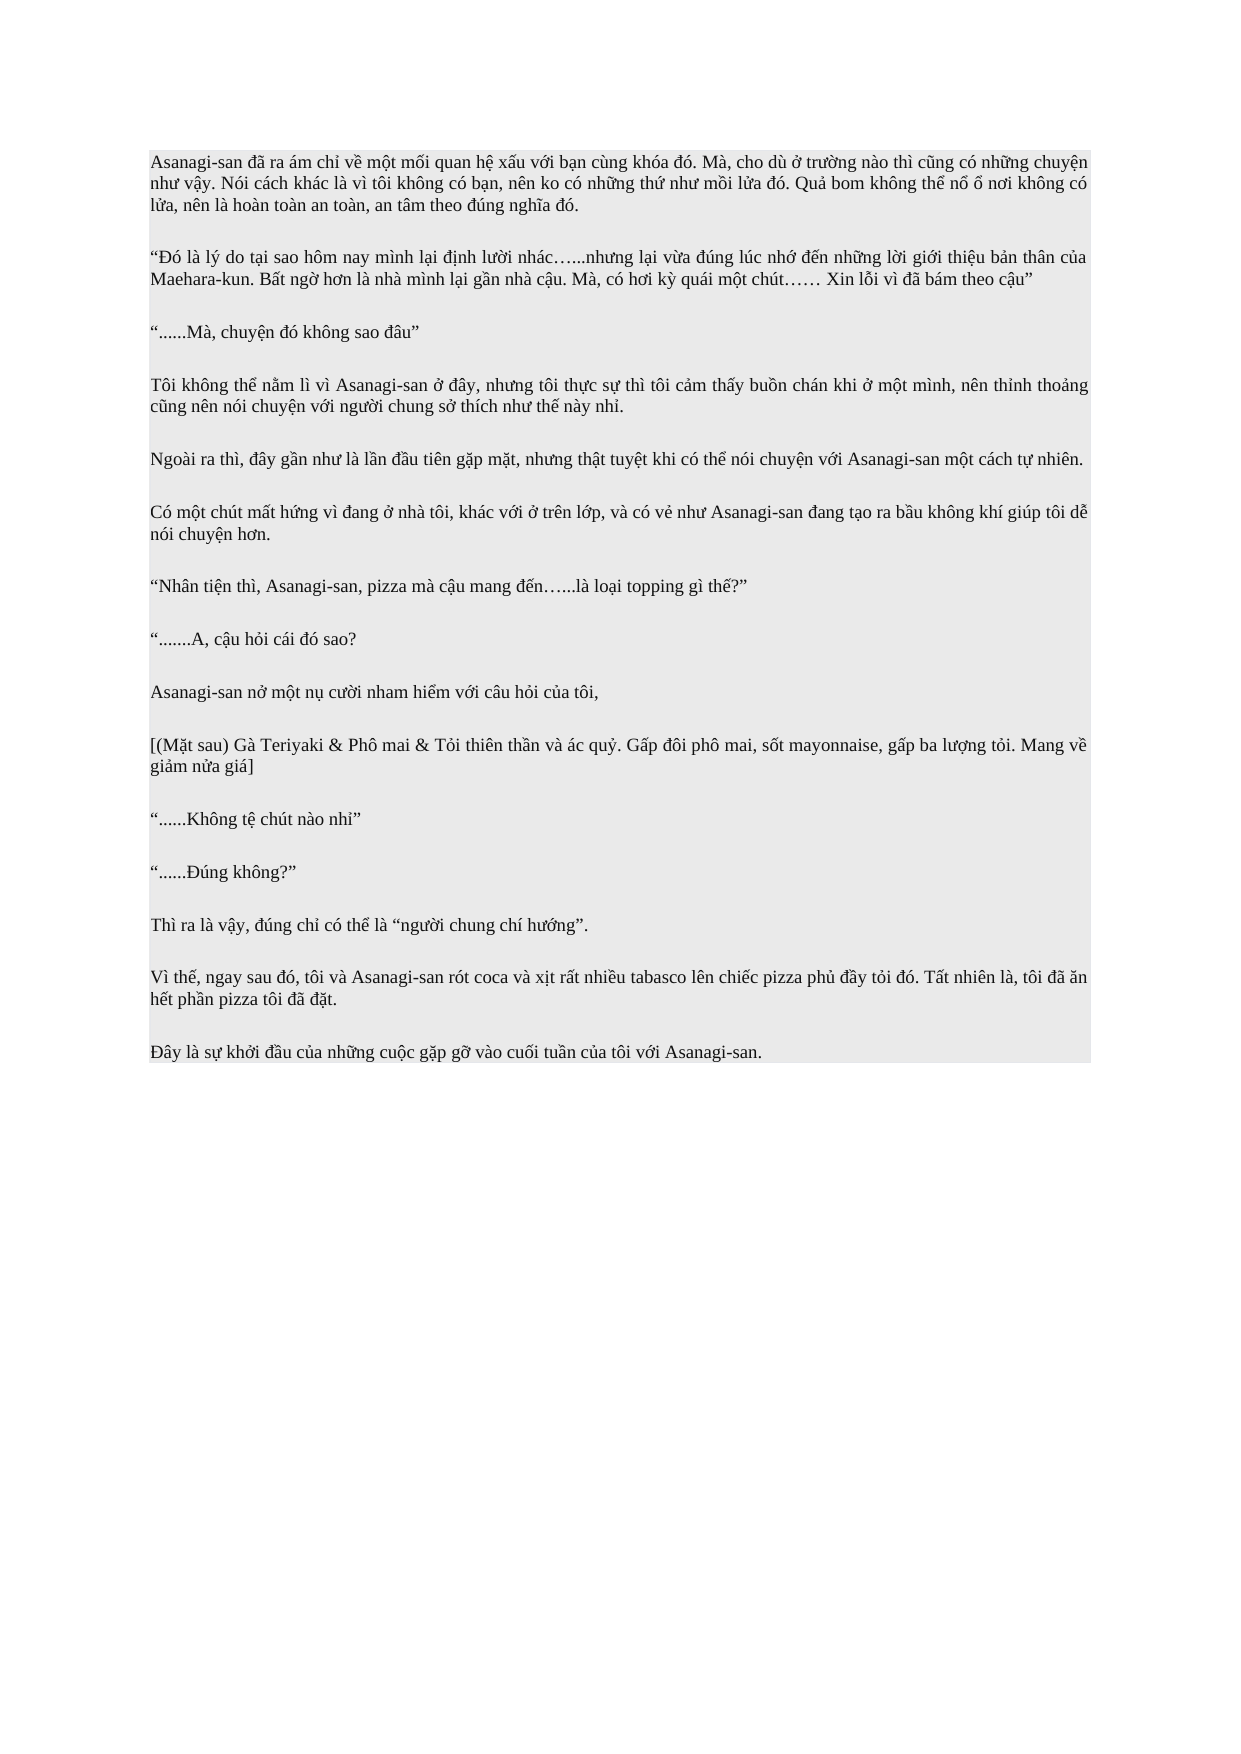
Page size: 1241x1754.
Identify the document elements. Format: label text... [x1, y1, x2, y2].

text Thì ra là vậy, đúng chỉ có thể là “người chung chí hướng”. [151, 913, 1090, 935]
text Có một chút mất hứng vì đang ở nhà tôi, khác với ở trên lớp, và có vẻ như Asanagi-san đang tạo ra bầu không khí giúp tôi dễ nói chuyện hơn. [151, 500, 1090, 544]
text Đây là sự khởi đầu của những cuộc gặp gỡ vào cuối tuần của tôi với Asanagi-san. [151, 1040, 1090, 1062]
text Asanagi-san nở một nụ cười nham hiểm với câu hỏi của tôi, [151, 680, 1090, 702]
text Vì thế, ngay sau đó, tôi và Asanagi-san rót coca và xịt rất nhiều tabasco lên chiếc pizza phủ đầy tỏi đó. Tất nhiên là, tôi đã ăn hết phần pizza tôi đã đặt. [151, 966, 1090, 1009]
text Ngoài ra thì, đây gần như là lần đầu tiên gặp mặt, nhưng thật tuyệt khi có thể nói chuyện với Asanagi-san một cách tự nhiên. [151, 447, 1090, 469]
text “......Đúng không?” [151, 860, 1090, 882]
text Tôi không thể nằm lì vì Asanagi-san ở đây, nhưng tôi thực sự thì tôi cảm thấy buồn chán khi ở một mình, nên thỉnh thoảng cũng nên nói chuyện với người chung sở thích như thế này nhỉ. [151, 373, 1090, 417]
text Asanagi-san đã ra ám chỉ về một mối quan hệ xấu với bạn cùng khóa đó. Mà, cho dù ở trường nào thì cũng có những chuyện như vậy. Nói cách khác là vì tôi không có bạn, nên ko có những thứ như mồi lửa đó. Quả bom không thể nổ ổ nơi không có lửa, nên là hoàn toàn an toàn, an tâm theo đúng nghĩa đó. [151, 151, 1090, 215]
text “Nhân tiện thì, Asanagi-san, pizza mà cậu mang đến…...là loại topping gì thế?” [151, 575, 1090, 597]
text “......Không tệ chút nào nhỉ” [151, 807, 1090, 829]
text “.......A, cậu hỏi cái đó sao? [151, 627, 1090, 649]
text “Đó là lý do tại sao hôm nay mình lại định lười nhác…...nhưng lại vừa đúng lúc nhớ đến những lời giới thiệu bản thân của Maehara-kun. Bất ngờ hơn là nhà mình lại gần nhà cậu. Mà, có hơi kỳ quái một chút…… Xin lỗi vì đã bám theo cậu” [151, 246, 1090, 289]
text “......Mà, chuyện đó không sao đâu” [151, 320, 1090, 342]
text [(Mặt sau) Gà Teriyaki & Phô mai & Tỏi thiên thần và ác quỷ. Gấp đôi phô mai, sốt mayonnaise, gấp ba lượng tỏi. Mang về giảm nửa giá] [151, 733, 1090, 777]
